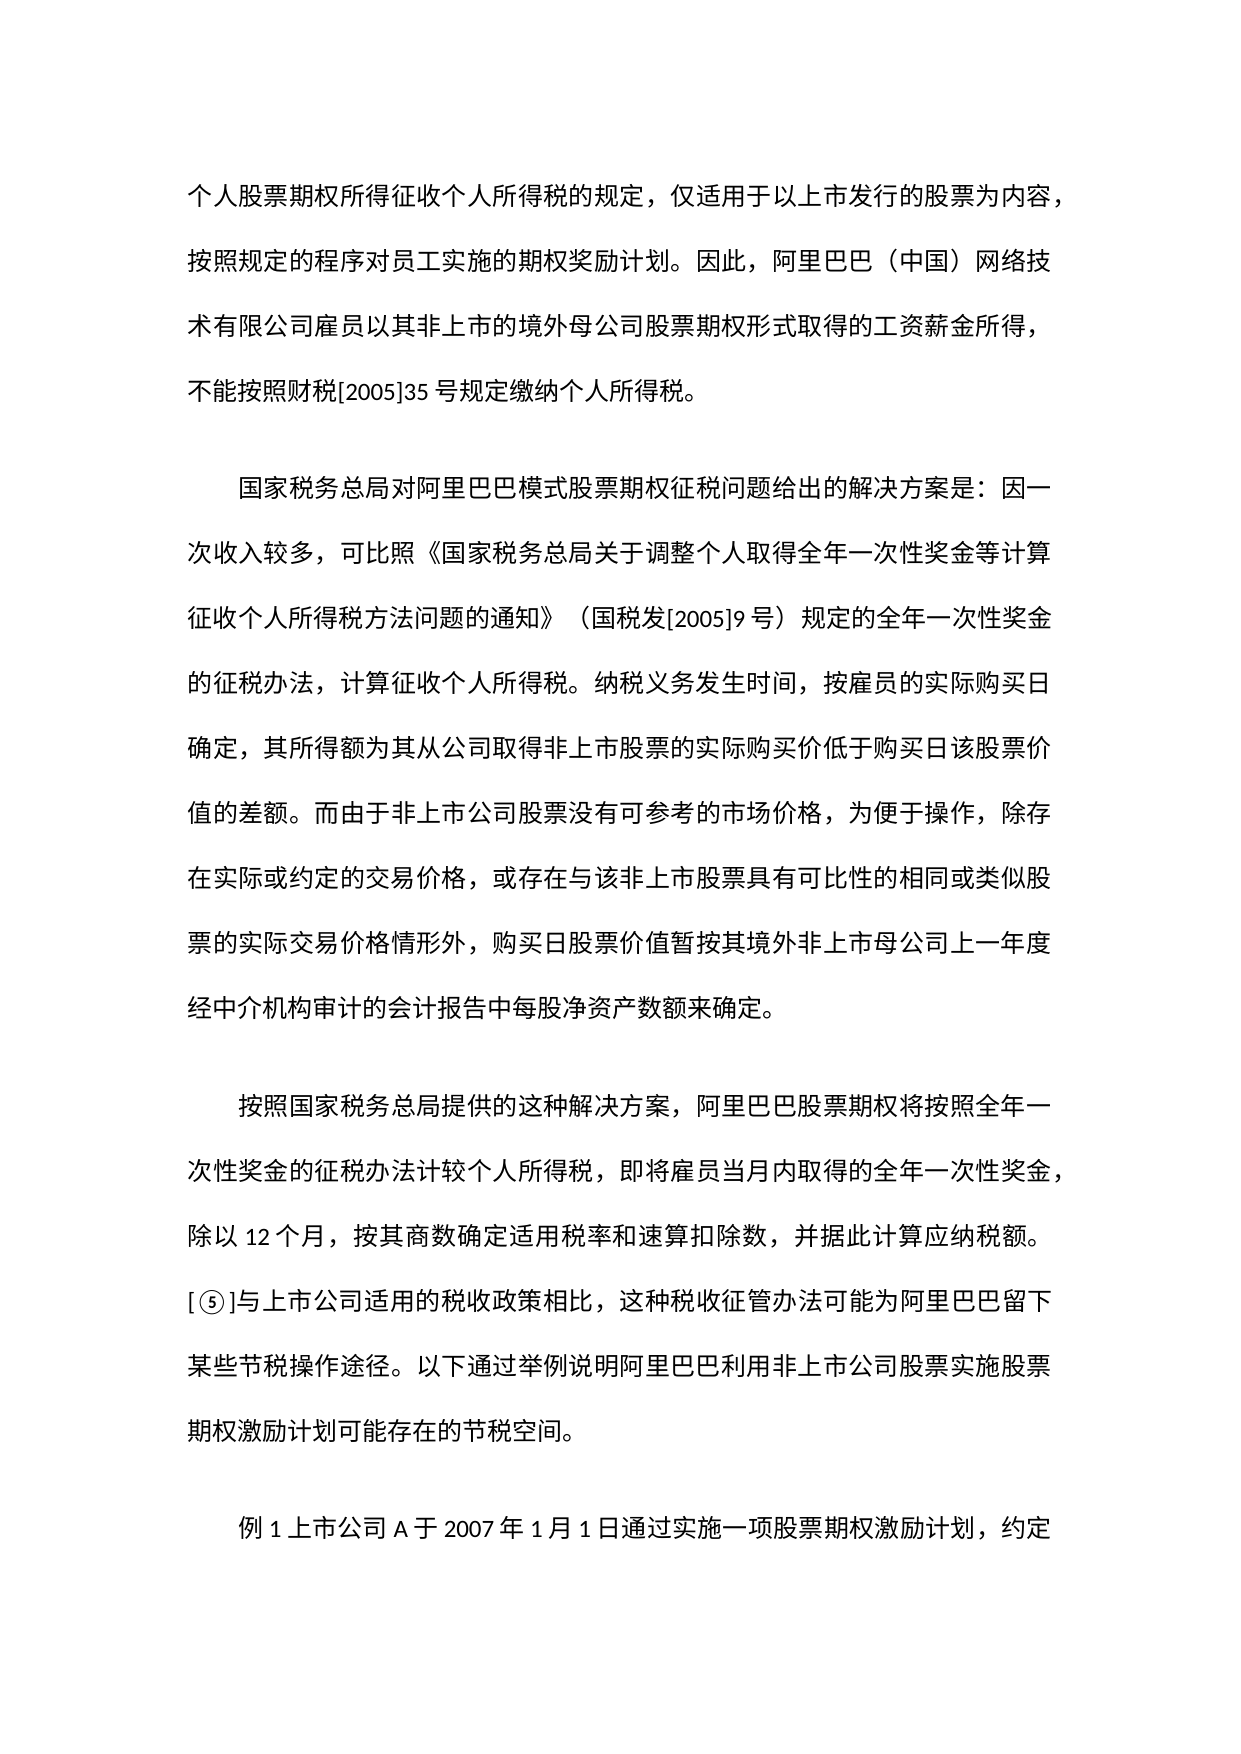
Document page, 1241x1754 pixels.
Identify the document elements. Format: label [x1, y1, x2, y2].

text [187, 162, 1053, 1559]
